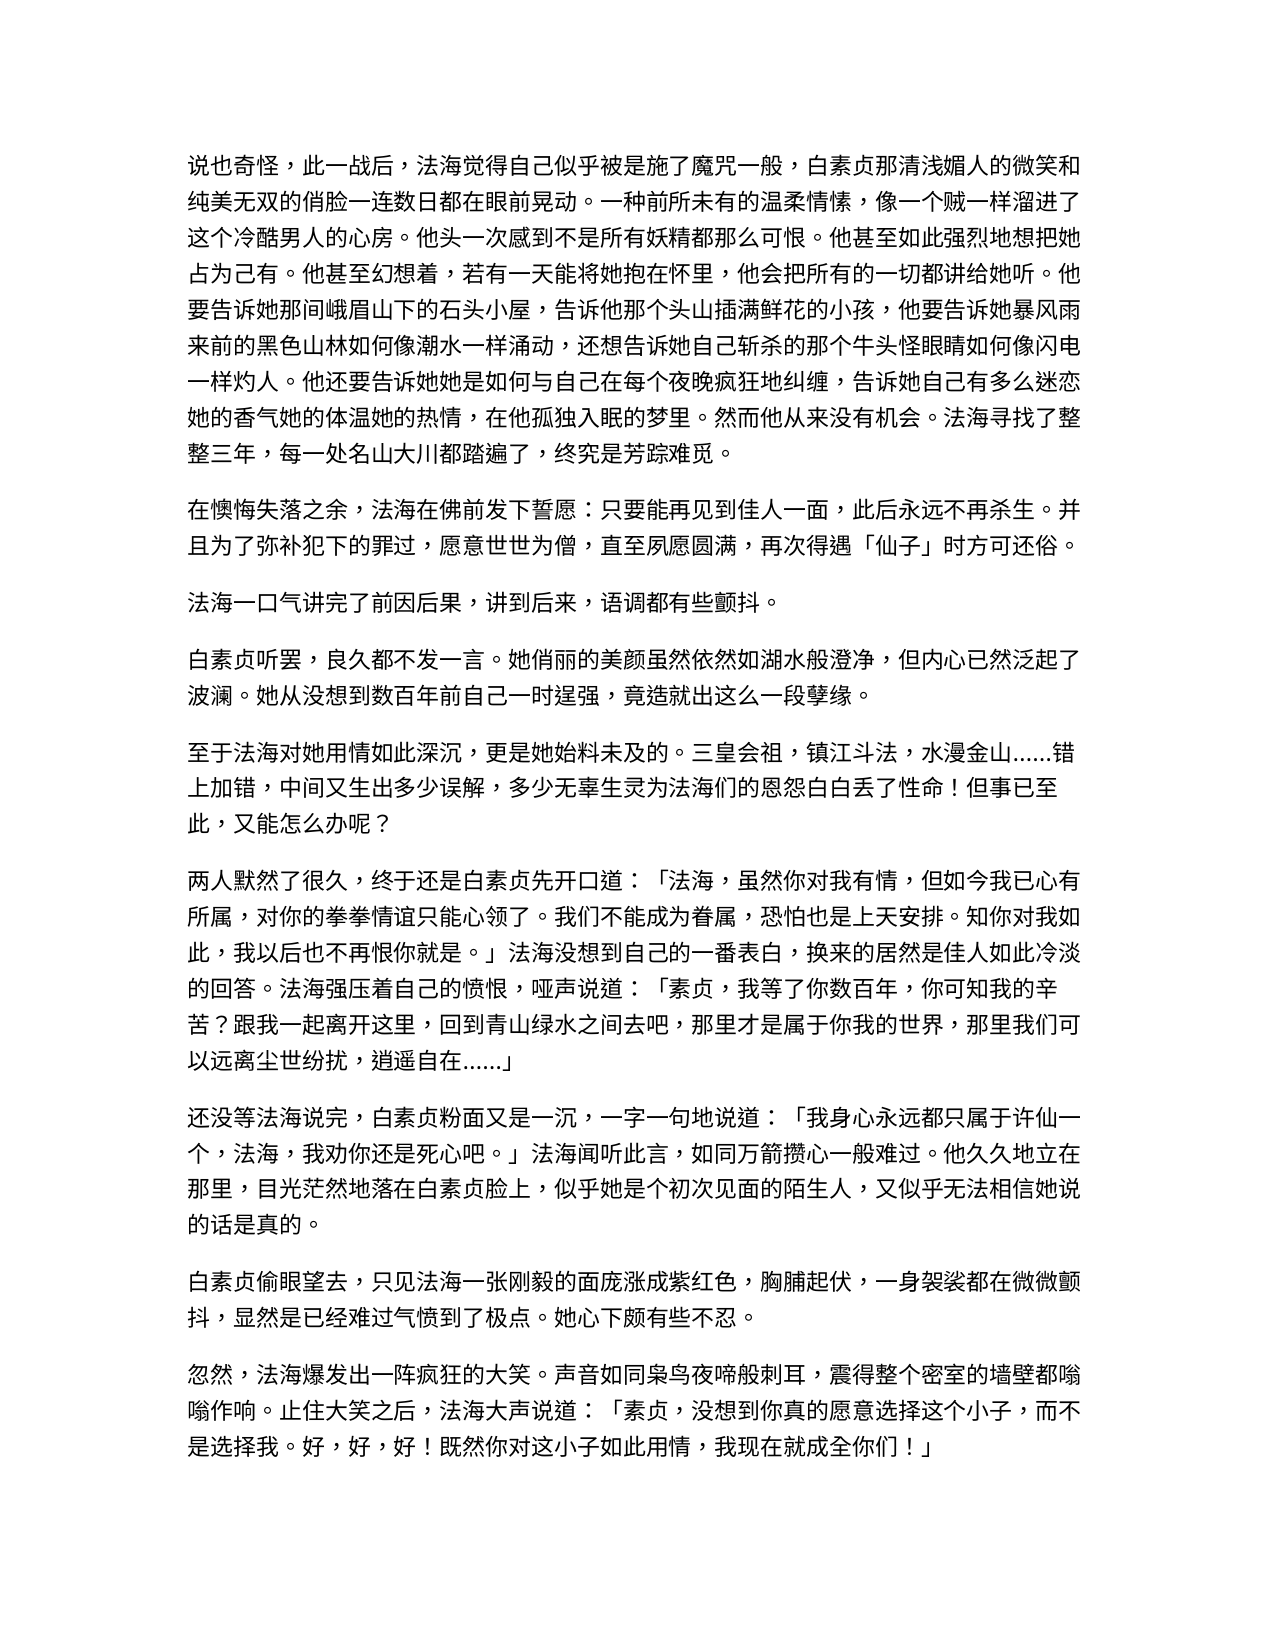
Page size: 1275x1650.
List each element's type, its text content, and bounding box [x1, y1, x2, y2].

text 白素贞偷眼望去，只见法海一张刚毅的面庞涨成紫红色，胸脯起伏，一身袈裟都在微微颤抖，显然是已经难过气愤到了极点。她心下颇有些不忍。 [187, 1266, 1087, 1333]
text 两人默然了很久，终于还是白素贞先开口道：「法海，虽然你对我有情，但如今我已心有所属，对你的拳拳情谊只能心领了。我们不能成为眷属，恐怕也是上天安排。知你对我如此，我以后也不再恨你就是。」法海没想到自己的一番表白，换来的居然是佳人如此冷淡的回答。法海强压着自己的愤恨，哑声说道：「素贞，我等了你数百年，你可知我的辛苦？跟我一起离开这里，回到青山绿水之间去吧，那里才是属于你我的世界，那里我们可以远离尘世纷扰，逍遥自在……」 [187, 865, 1087, 1076]
text 在懊悔失落之余，法海在佛前发下誓愿：只要能再见到佳人一面，此后永远不再杀生。并且为了弥补犯下的罪过，愿意世世为僧，直至夙愿圆满，再次得遇「仙子」时方可还俗。 [187, 494, 1087, 561]
text 法海一口气讲完了前因后果，讲到后来，语调都有些颤抖。 [187, 587, 1087, 618]
text 说也奇怪，此一战后，法海觉得自己似乎被是施了魔咒一般，白素贞那清浅媚人的微笑和纯美无双的俏脸一连数日都在眼前晃动。一种前所未有的温柔情愫，像一个贼一样溜进了这个冷酷男人的心房。他头一次感到不是所有妖精都那么可恨。他甚至如此强烈地想把她占为己有。他甚至幻想着，若有一天能将她抱在怀里，他会把所有的一切都讲给她听。他要告诉她那间峨眉山下的石头小屋，告诉他那个头山插满鲜花的小孩，他要告诉她暴风雨来前的黑色山林如何像潮水一样涌动，还想告诉她自己斩杀的那个牛头怪眼睛如何像闪电一样灼人。他还要告诉她她是如何与自己在每个夜晚疯狂地纠缠，告诉她自己有多么迷恋她的香气她的体温她的热情，在他孤独入眠的梦里。然而他从来没有机会。法海寻找了整整三年，每一处名山大川都踏遍了，终究是芳踪难觅。 [187, 150, 1087, 469]
text 白素贞听罢，良久都不发一言。她俏丽的美颜虽然依然如湖水般澄净，但内心已然泛起了波澜。她从没想到数百年前自己一时逞强，竟造就出这么一段孽缘。 [187, 644, 1087, 711]
text 至于法海对她用情如此深沉，更是她始料未及的。三皇会祖，镇江斗法，水漫金山……错上加错，中间又生出多少误解，多少无辜生灵为法海们的恩怨白白丢了性命！但事已至此，又能怎么办呢？ [187, 736, 1087, 839]
text 还没等法海说完，白素贞粉面又是一沉，一字一句地说道：「我身心永远都只属于许仙一个，法海，我劝你还是死心吧。」法海闻听此言，如同万箭攒心一般难过。他久久地立在那里，目光茫然地落在白素贞脸上，似乎她是个初次见面的陌生人，又似乎无法相信她说的话是真的。 [187, 1102, 1087, 1241]
text 忽然，法海爆发出一阵疯狂的大笑。声音如同枭鸟夜啼般刺耳，震得整个密室的墙壁都嗡嗡作响。止住大笑之后，法海大声说道：「素贞，没想到你真的愿意选择这个小子，而不是选择我。好，好，好！既然你对这小子如此用情，我现在就成全你们！」 [187, 1359, 1087, 1462]
